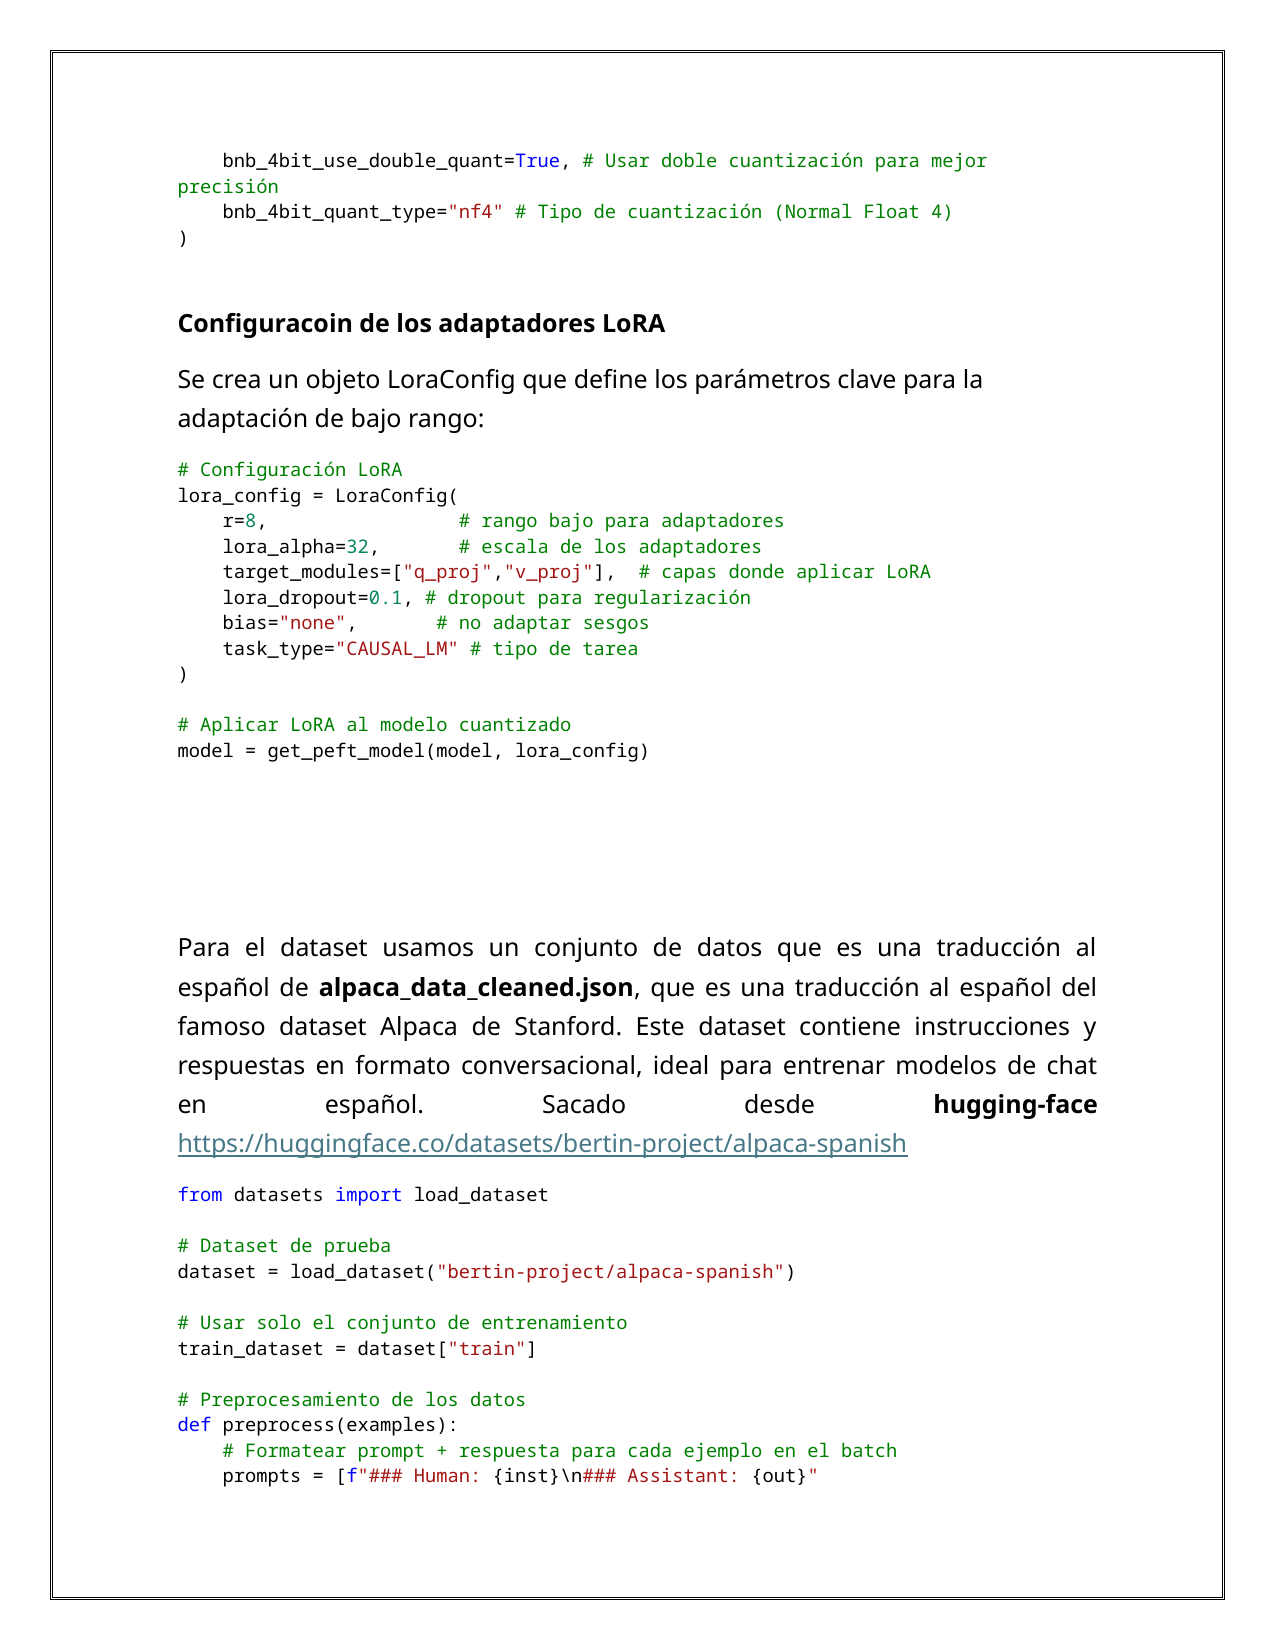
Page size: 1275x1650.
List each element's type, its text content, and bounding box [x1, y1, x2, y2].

text # Formatear prompt + respuesta para cada ejemplo en el batch [177, 1437, 1098, 1462]
text Se crea un objeto LoraConfig que define los parámetros clave para la adaptación de bajo rango: [177, 361, 1098, 434]
text def preprocess(examples): [177, 1411, 1098, 1437]
text r=8, # rango bajo para adaptadores [177, 507, 1098, 533]
text bias="none", # no adaptar sesgos [177, 609, 1098, 635]
text # Preprocesamiento de los datos [177, 1386, 1098, 1411]
text Para el dataset usamos un conjunto de datos que es una traducción al español de alpaca_data_cleaned.json, que es una traducción al español del famoso dataset Alpaca de Stanford. Este dataset contiene instrucciones y respuestas en formato conversacional, ideal para entrenar modelos de chat en español. Sacado desde hugging-face https://huggingface.co/datasets/bertin-project/alpaca-spanish [177, 930, 1098, 1160]
text model = get_peft_model(model, lora_config) [177, 737, 1098, 763]
text target_modules=["q_proj","v_proj"], # capas donde aplicar LoRA [177, 558, 1098, 584]
text # Dataset de prueba [177, 1233, 1098, 1258]
text bnb_4bit_quant_type="nf4" # Tipo de cuantización (Normal Float 4) [177, 199, 1098, 224]
text from datasets import load_dataset [177, 1182, 1098, 1207]
text lora_dropout=0.1, # dropout para regularización [177, 584, 1098, 609]
text bnb_4bit_use_double_quant=True, # Usar doble cuantización para mejor precisión [177, 148, 1098, 199]
text lora_alpha=32, # escala de los adaptadores [177, 533, 1098, 558]
text lora_config = LoraConfig( [177, 482, 1098, 507]
text train_dataset = dataset["train"] [177, 1335, 1098, 1360]
text Configuracoin de los adaptadores LoRA [177, 306, 1098, 339]
text ) [177, 224, 1098, 250]
text ) [177, 661, 1098, 686]
text dataset = load_dataset("bertin-project/alpaca-spanish") [177, 1258, 1098, 1284]
text prompts = [f"### Human: {inst}\n### Assistant: {out}" [177, 1462, 1098, 1488]
text # Configuración LoRA [177, 456, 1098, 482]
text task_type="CAUSAL_LM" # tipo de tarea [177, 635, 1098, 661]
text # Usar solo el conjunto de entrenamiento [177, 1309, 1098, 1335]
text # Aplicar LoRA al modelo cuantizado [177, 712, 1098, 737]
